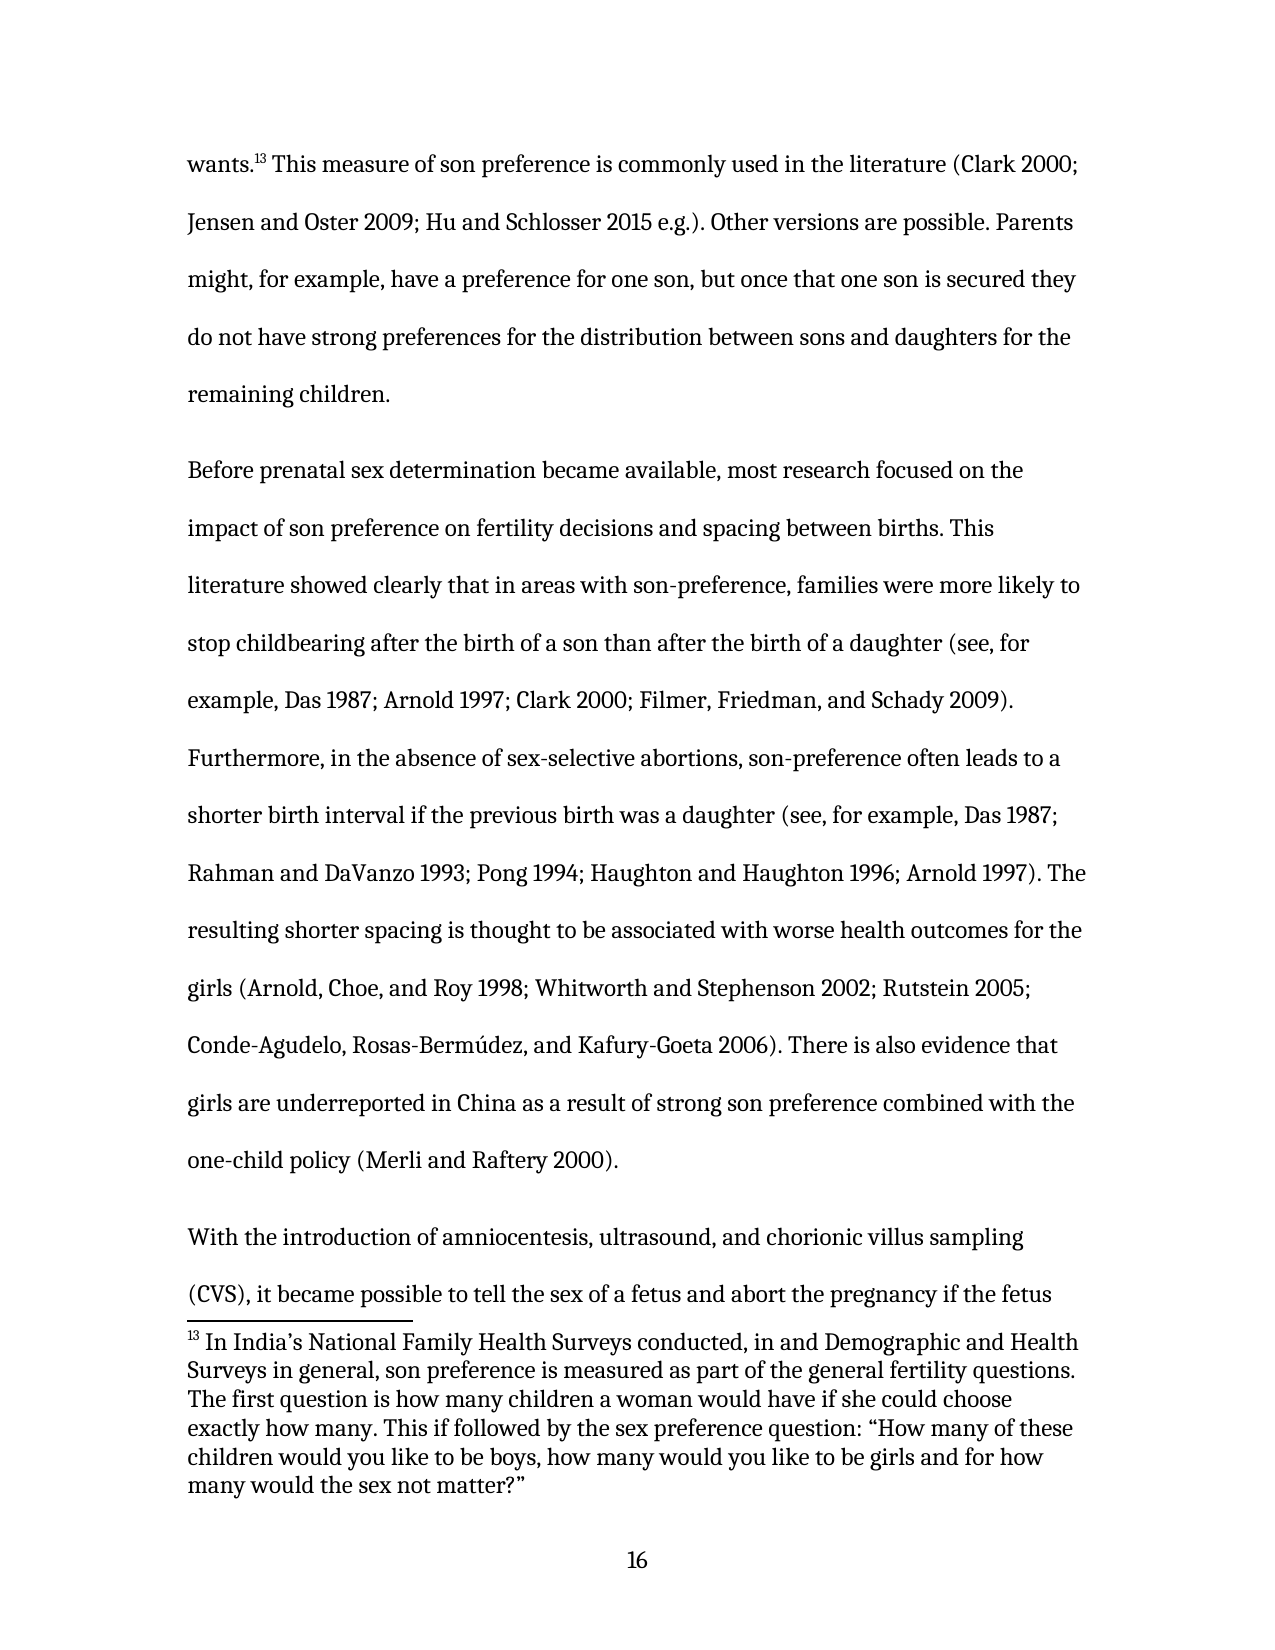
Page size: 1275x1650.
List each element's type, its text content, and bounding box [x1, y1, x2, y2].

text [187, 1222, 1087, 1309]
text Before prenatal sex determination became available, most research focused on the impact of son preference on fertility decisions and spacing between births. This literature showed clearly that in areas with son-preference, families were more likely to stop childbearing after the birth of a son than after the birth of a daughter (see, for example, Das 1987; Arnold 1997; Clark 2000; Filmer, Friedman, and Schady 2009). Furthermore, in the absence of sex-selective abortions, son-preference often leads to a shorter birth interval if the previous birth was a daughter (see, for example, Das 1987; Rahman and DaVanzo 1993; Pong 1994; Haughton and Haughton 1996; Arnold 1997). The resulting shorter spacing is thought to be associated with worse health outcomes for the girls (Arnold, Choe, and Roy 1998; Whitworth and Stephenson 2002; Rutstein 2005; Conde-Agudelo, Rosas-Bermúdez, and Kafury-Goeta 2006). There is also evidence that girls are underreported in China as a result of strong son preference combined with the one-child policy (Merli and Raftery 2000). [187, 456, 1087, 1175]
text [187, 150, 1087, 409]
